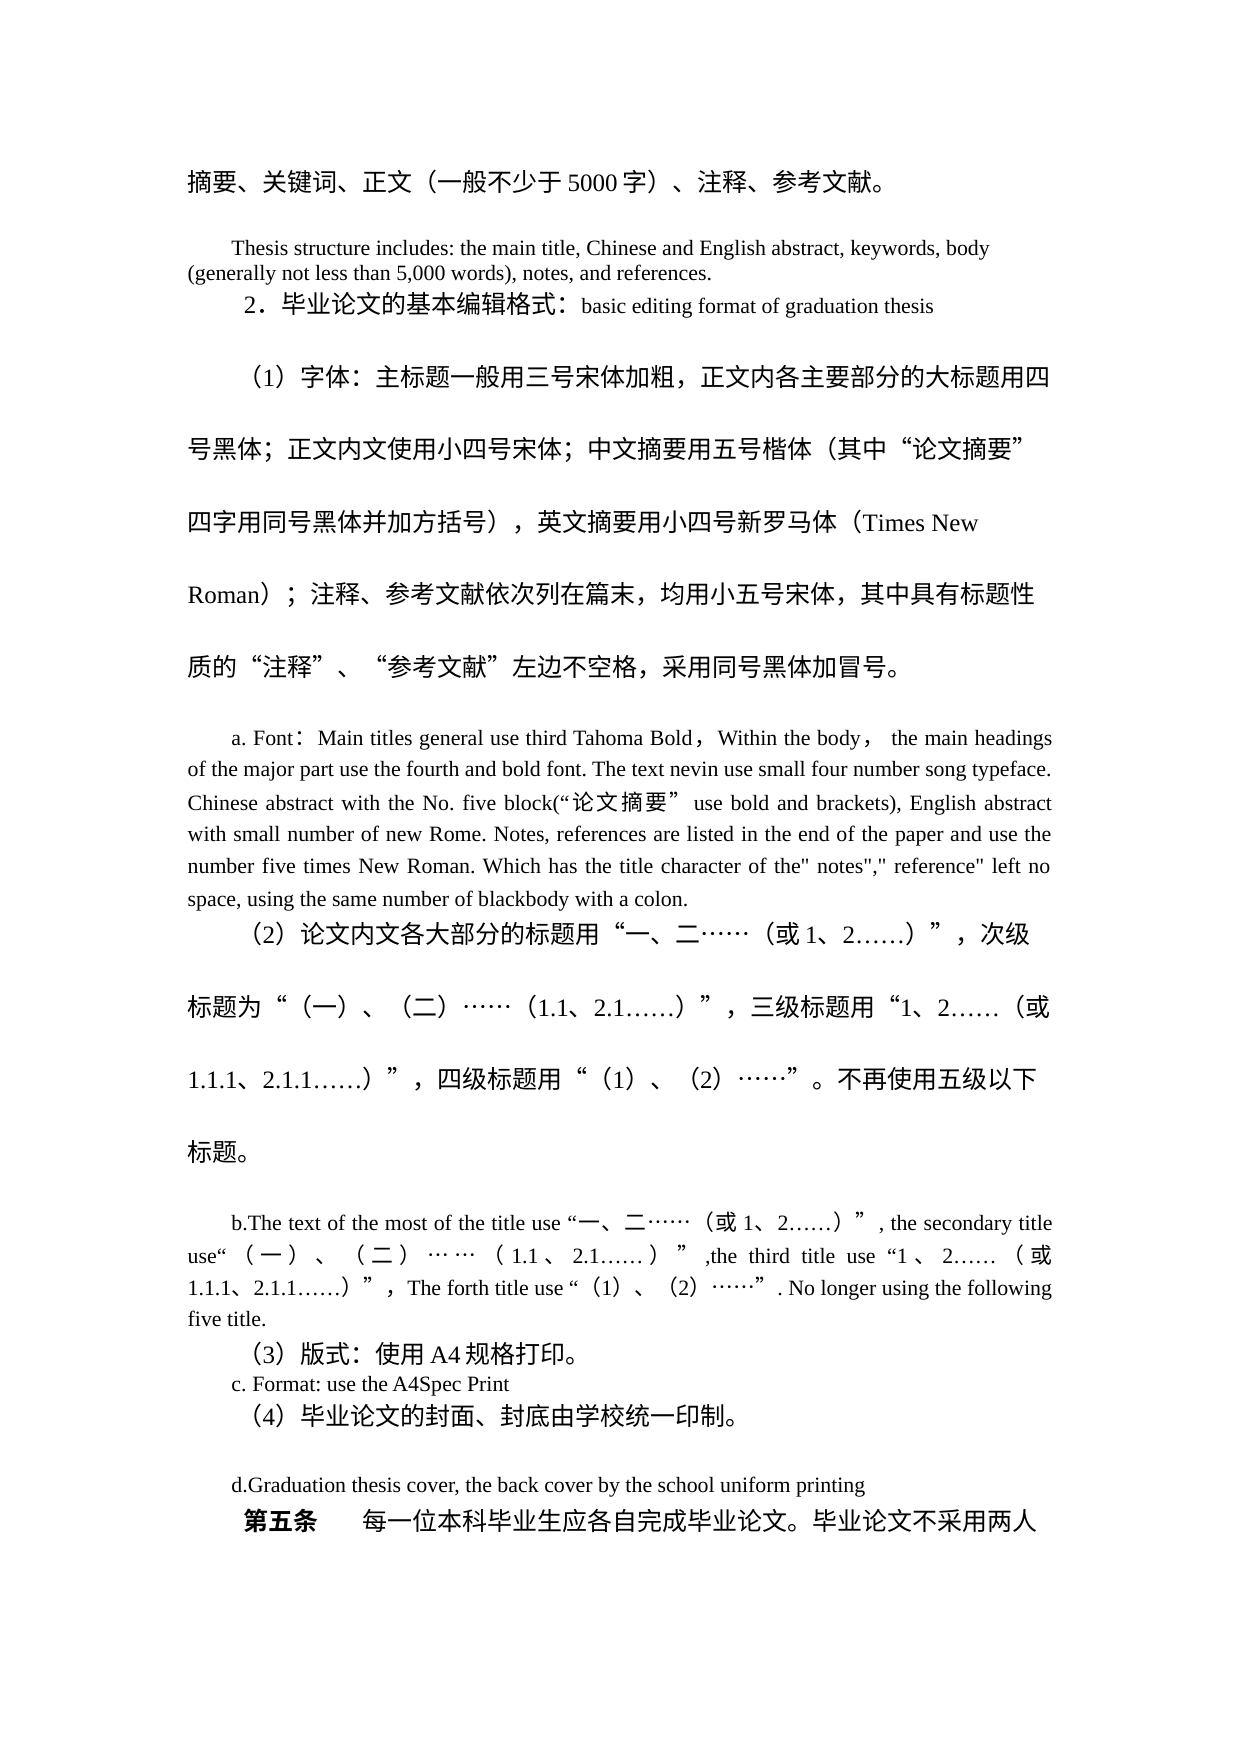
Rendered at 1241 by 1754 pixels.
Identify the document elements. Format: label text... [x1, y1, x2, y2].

text （4）毕业论文的封面、封底由学校统一印制。 [187, 1396, 1053, 1433]
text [187, 162, 1053, 198]
text （1）字体：主标题一般用三号宋体加粗，正文内各主要部分的大标题用四号黑体；正文内文使用小四号宋体；中文摘要用五号楷体（其中“论文摘要”四字用同号黑体并加方括号），英文摘要用小四号新罗马体（Times New Roman）；注释、参考文献依次列在篇末，均用小五号宋体，其中具有标题性质的“注释”、“参考文献”左边不空格，采用同号黑体加冒号。 [187, 357, 1053, 684]
text c. Format: use the A4Spec Print [187, 1371, 1053, 1396]
text a. Font：Main titles general use third Tahoma Bold，Within the body， the main headings of the major part use the fourth and bold font. The text nevin use small four number song typeface. Chinese abstract with the No. five block(“论文摘要”use bold and brackets), English abstract with small number of new Rome. Notes, references are listed in the end of the paper and use the number five times New Roman. Which has the title character of the" notes"," reference" left no space, using the same number of blackbody with a colon. [187, 720, 1053, 915]
text Thesis structure includes: the main title, Chinese and English abstract, keywords, body (generally not less than 5,000 words), notes, and references. [187, 234, 1053, 285]
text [187, 1501, 1053, 1538]
text （3）版式：使用A4规格打印。 [187, 1335, 1053, 1371]
text （2）论文内文各大部分的标题用“一、二……（或1、2……）”，次级标题为“（一）、（二）……（1.1、2.1……）”，三级标题用“1、2……（或、2.1.1……）”，四级标题用“（1）、（2）……”。不再使用五级以下标题。 [187, 915, 1053, 1169]
text b.The text of the most of the title use “一、二……（或1、2……）”, the secondary title use“（一）、（二）……（1.1、2.1……）”,the third title use “1、2……（或1.1.1、2.1.1……）”，The forth title use “（1）、（2）……”. No longer using the following five title. [187, 1205, 1053, 1335]
text 2．毕业论文的基本编辑格式：basic editing format of graduation thesis [187, 285, 1053, 321]
text d.Graduation thesis cover, the back cover by the school uniform printing [187, 1469, 1053, 1501]
